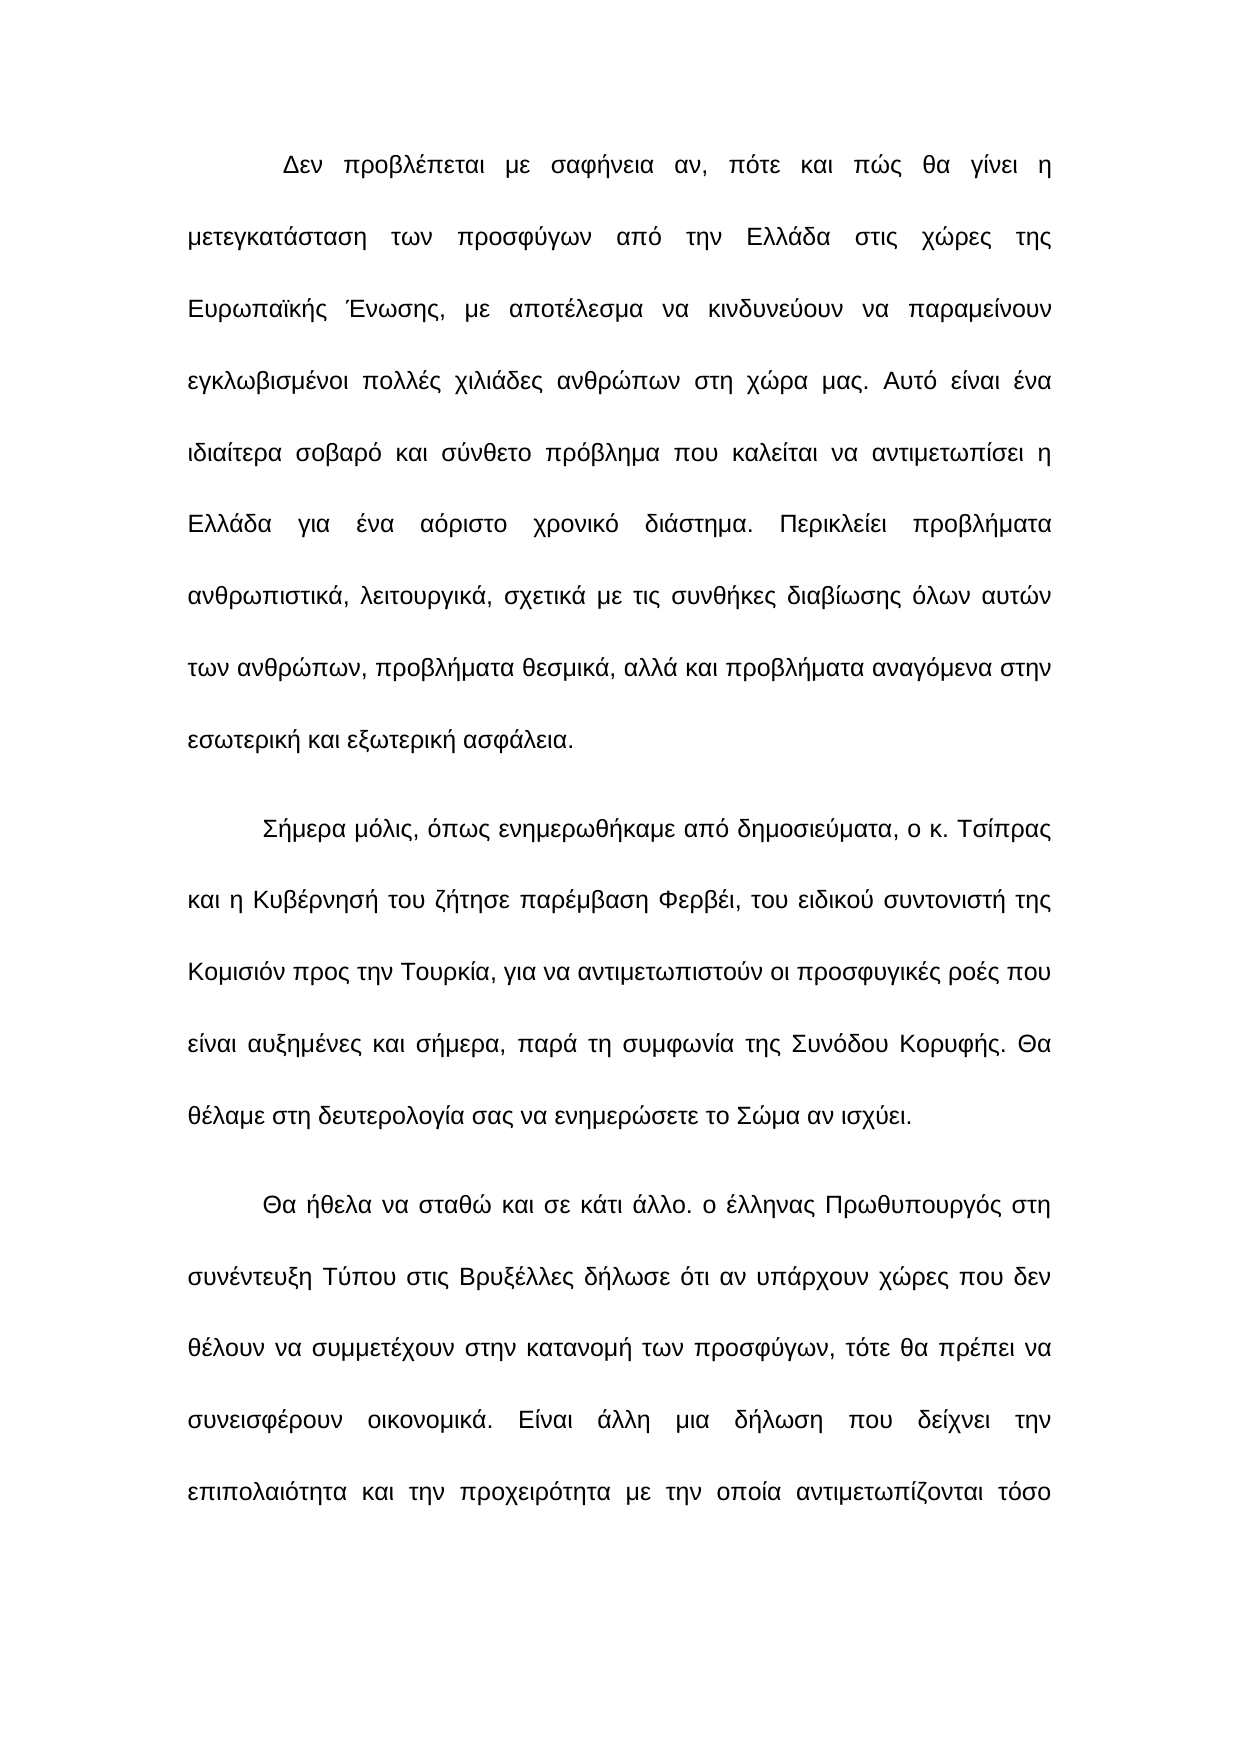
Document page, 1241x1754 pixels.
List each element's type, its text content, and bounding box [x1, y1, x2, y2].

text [187, 1189, 1053, 1506]
text Σήμερα μόλις, όπως ενημερωθήκαμε από δημοσιεύματα, ο κ. Τσίπρας και η Κυβέρνησή του ζήτησε παρέμβαση Φερβέι, του ειδικού συντονιστή της Κομισιόν προς την Τουρκία, για να αντιμετωπιστούν οι προσφυγικές ροές που είναι αυξημένες και σήμερα, παρά τη συμφωνία της Συνόδου Κορυφής. Θα θέλαμε στη δευτερολογία σας να ενημερώσετε το Σώμα αν ισχύει. [187, 813, 1053, 1130]
text Δεν προβλέπεται με σαφήνεια αν, πότε και πώς θα γίνει η μετεγκατάσταση των προσφύγων από την Ελλάδα στις χώρες της Ευρωπαϊκής Ένωσης, με αποτέλεσμα να κινδυνεύουν να παραμείνουν εγκλωβισμένοι πολλές χιλιάδες ανθρώπων στη χώρα μας. Αυτό είναι ένα ιδιαίτερα σοβαρό και σύνθετο πρόβλημα που καλείται να αντιμετωπίσει η Ελλάδα για ένα αόριστο χρονικό διάστημα. Περικλείει προβλήματα ανθρωπιστικά, λειτουργικά, σχετικά με τις συνθήκες διαβίωσης όλων αυτών των ανθρώπων, προβλήματα θεσμικά, αλλά και προβλήματα αναγόμενα στην εσωτερική και εξωτερική ασφάλεια. [187, 150, 1053, 754]
